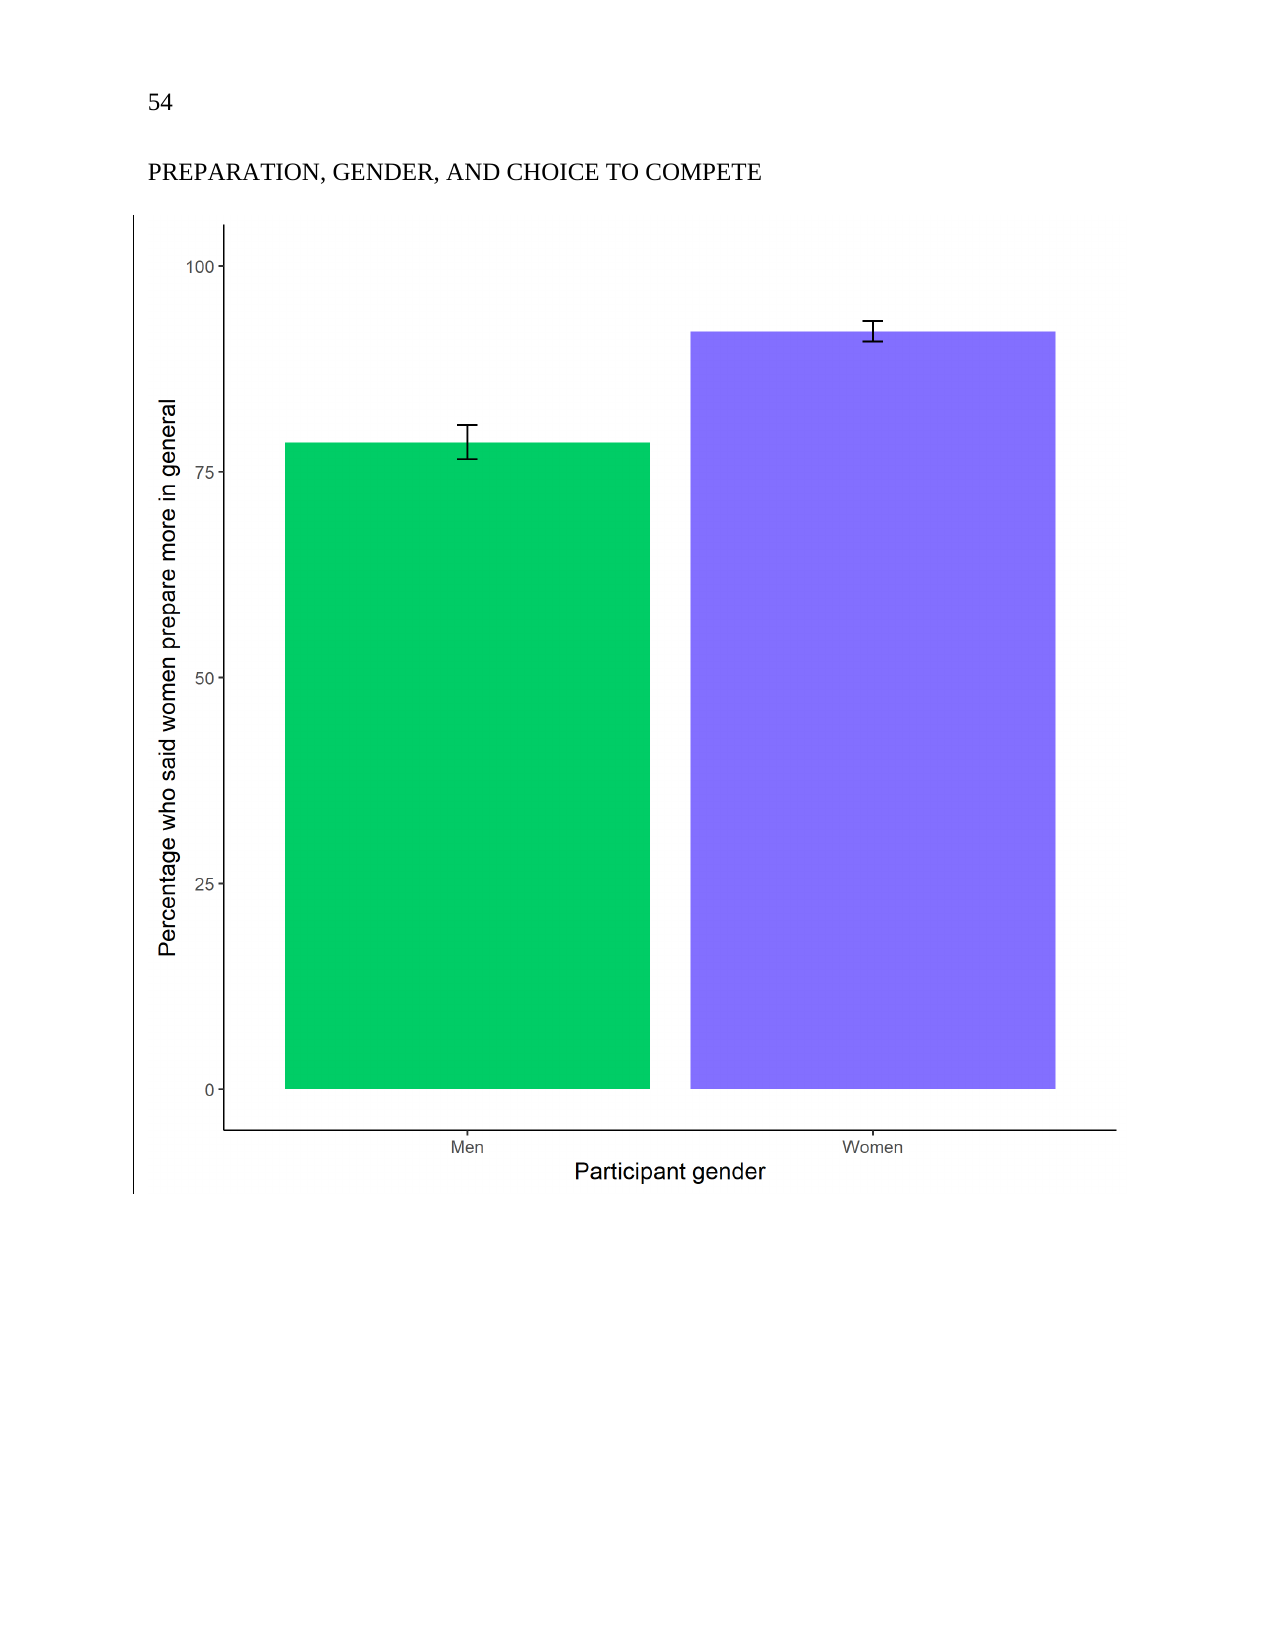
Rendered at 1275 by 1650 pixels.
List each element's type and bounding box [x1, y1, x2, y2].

picture [147, 215, 1127, 1194]
